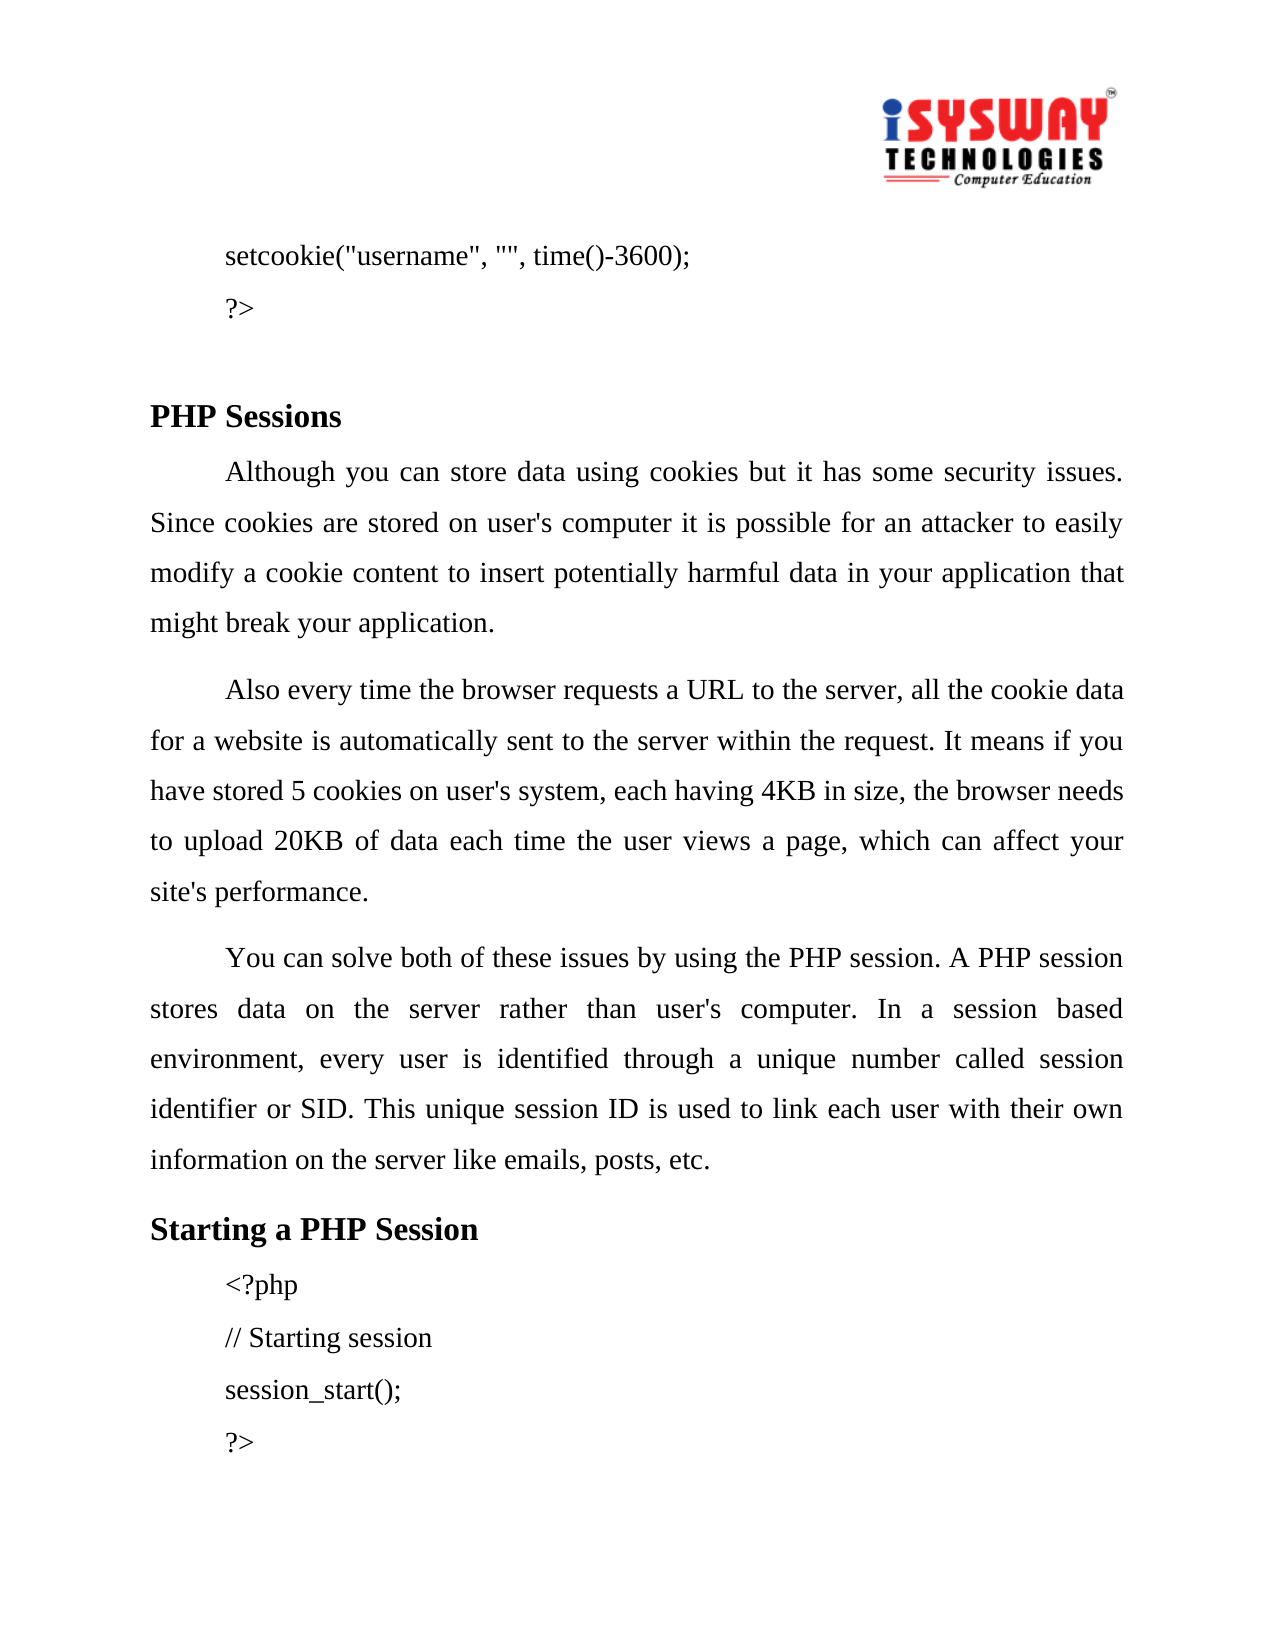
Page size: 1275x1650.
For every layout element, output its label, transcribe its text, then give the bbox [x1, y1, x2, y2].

text Also every time the browser requests a URL to the server, all the cookie data for a website is automatically sent to the server within the request. It means if you have stored 5 cookies on user's system, each having 4KB in size, the browser needs to upload 20KB of data each time the user views a page, which can affect your site's performance. [150, 672, 1125, 907]
text setcookie("username", "", time()-3600); [225, 238, 1125, 272]
text You can solve both of these issues by using the PHP session. A PHP session stores data on the server rather than user's computer. In a session based environment, every user is identified through a unique number called session identifier or SID. This unique session ID is used to link each user with their own information on the server like emails, posts, etc. [150, 941, 1125, 1175]
text // Starting session [225, 1320, 1125, 1353]
text Starting a PHP Session [150, 1209, 1125, 1247]
text Although you can store data using cookies but it has some security issues. Since cookies are stored on user's computer it is possible for an attacker to easily modify a cookie content to insert potentially harmful data in your application that might break your application. [150, 454, 1125, 639]
text ?> [225, 1425, 1125, 1459]
picture [873, 73, 1125, 210]
text ?> [225, 291, 1125, 324]
text session_start(); [225, 1372, 1125, 1406]
text <?php [225, 1267, 1125, 1300]
text PHP Sessions [150, 396, 1125, 435]
